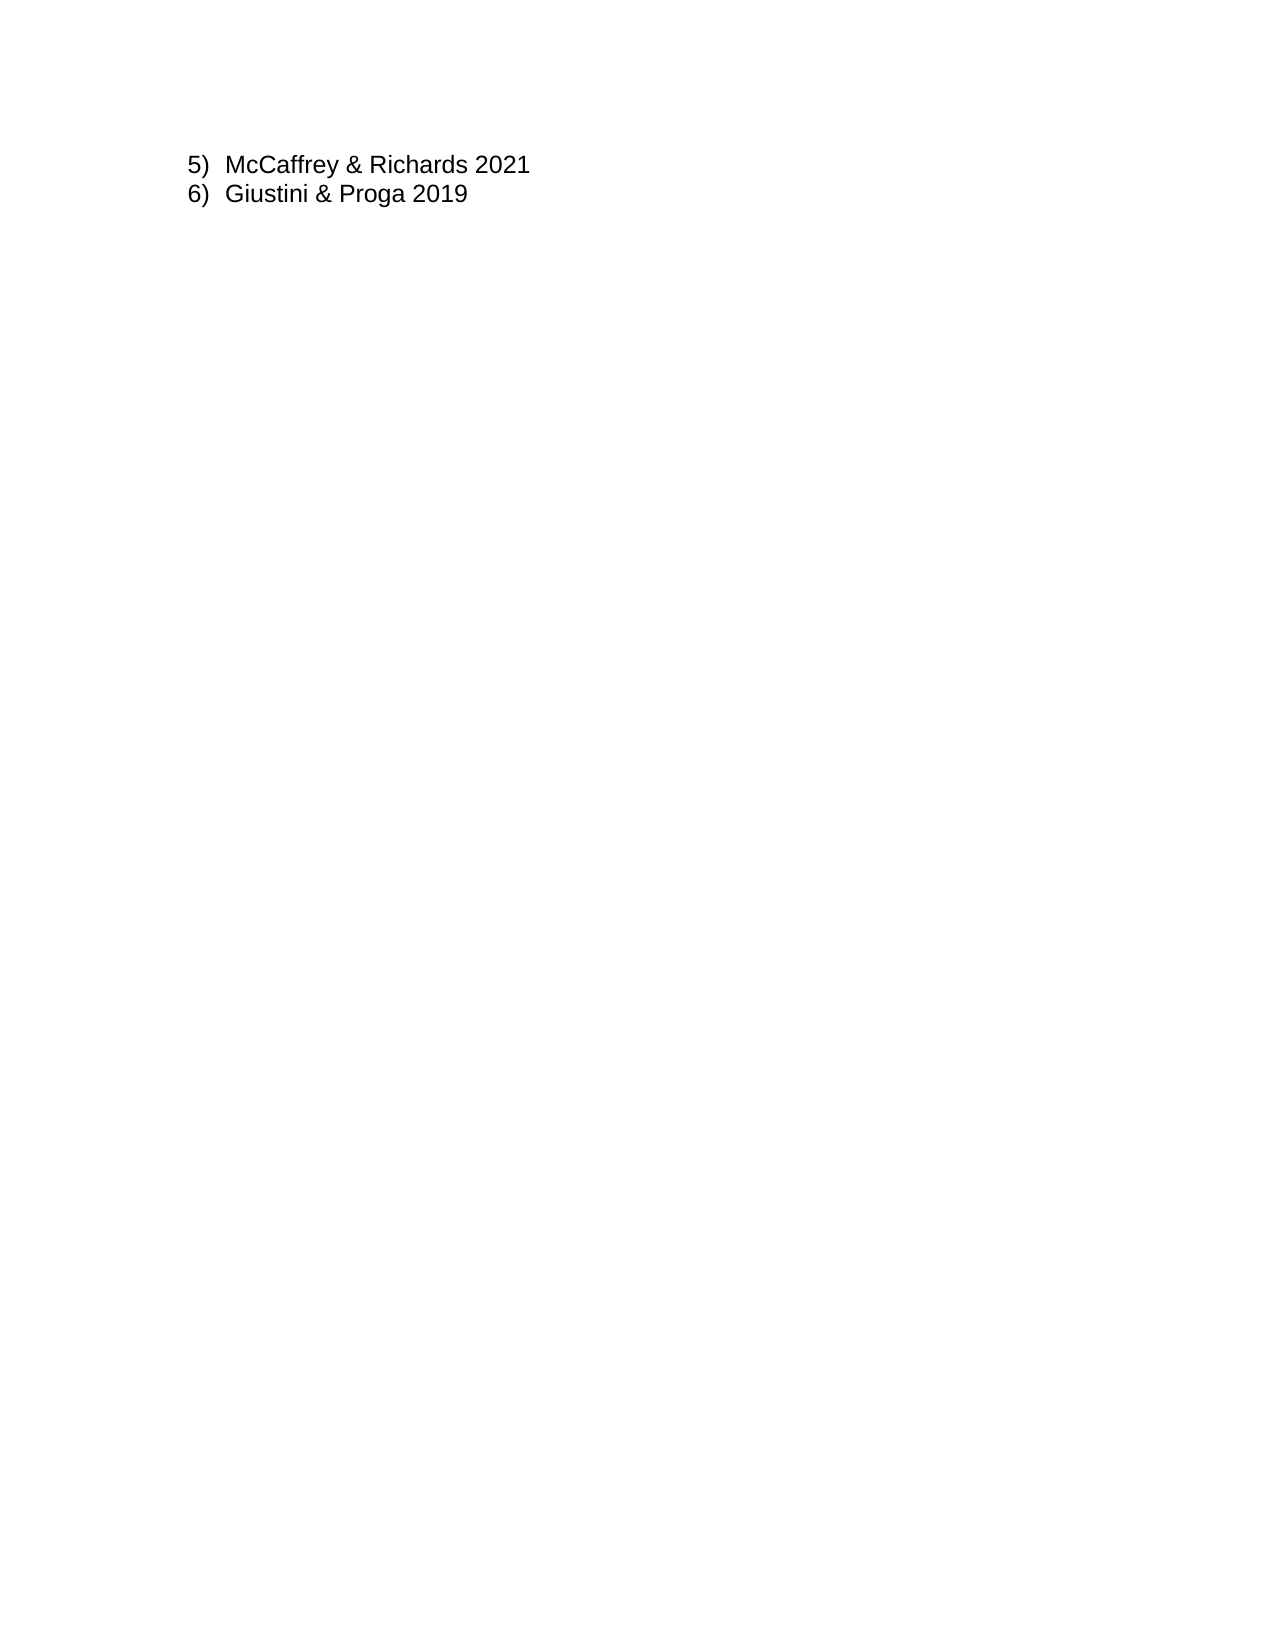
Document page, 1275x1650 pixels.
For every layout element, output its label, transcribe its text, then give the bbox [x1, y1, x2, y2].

list Giustini & Proga 2019 [187, 179, 1112, 207]
list McCaffrey & Richards 2021 [187, 150, 1112, 179]
